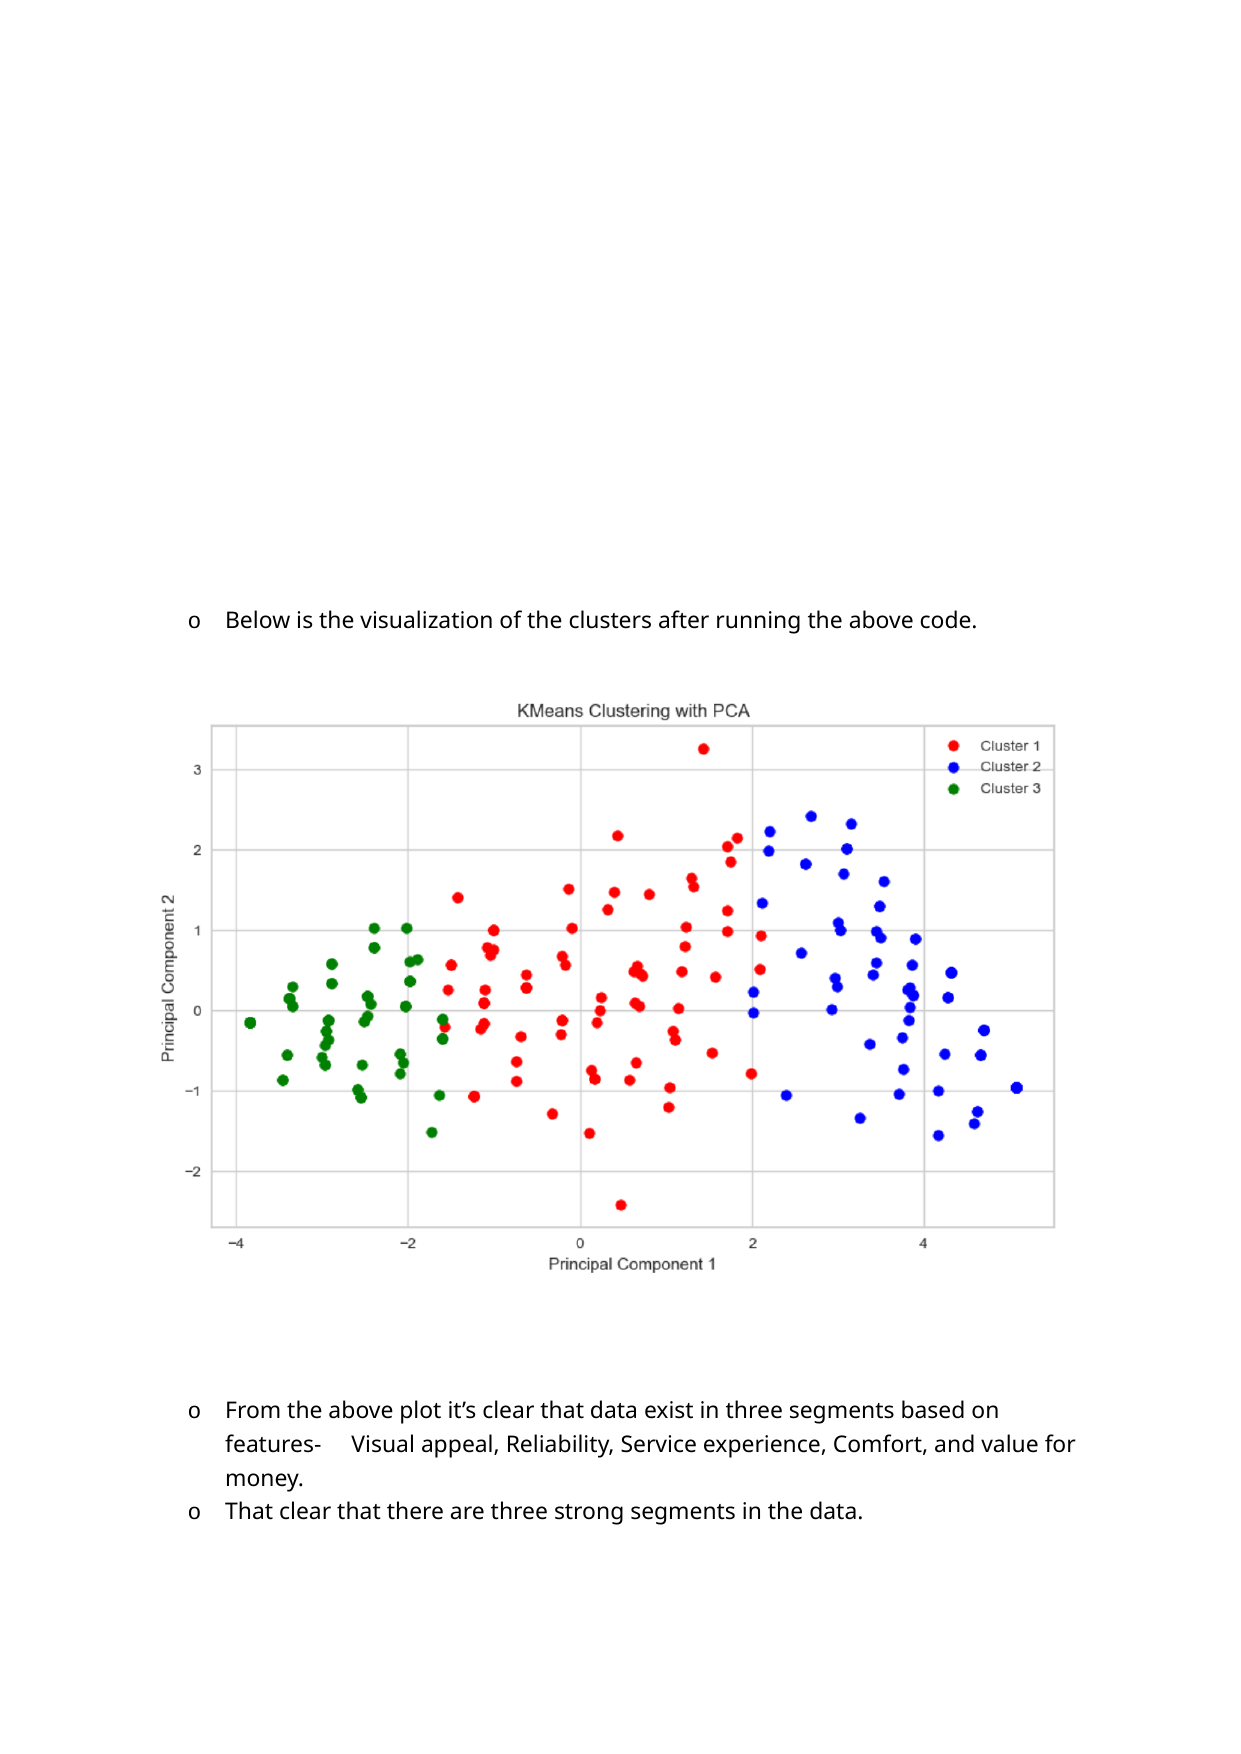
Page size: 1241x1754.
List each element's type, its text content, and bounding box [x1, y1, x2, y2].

picture [150, 692, 1091, 1276]
list From the above plot it’s clear that data exist in three segments based on features- Visual appeal, Reliability, Service experience, Comfort, and value for money. [187, 1394, 1090, 1493]
list That clear that there are three strong segments in the data. [187, 1495, 1090, 1527]
list Below is the visualization of the clusters after running the above code. [187, 604, 1090, 635]
